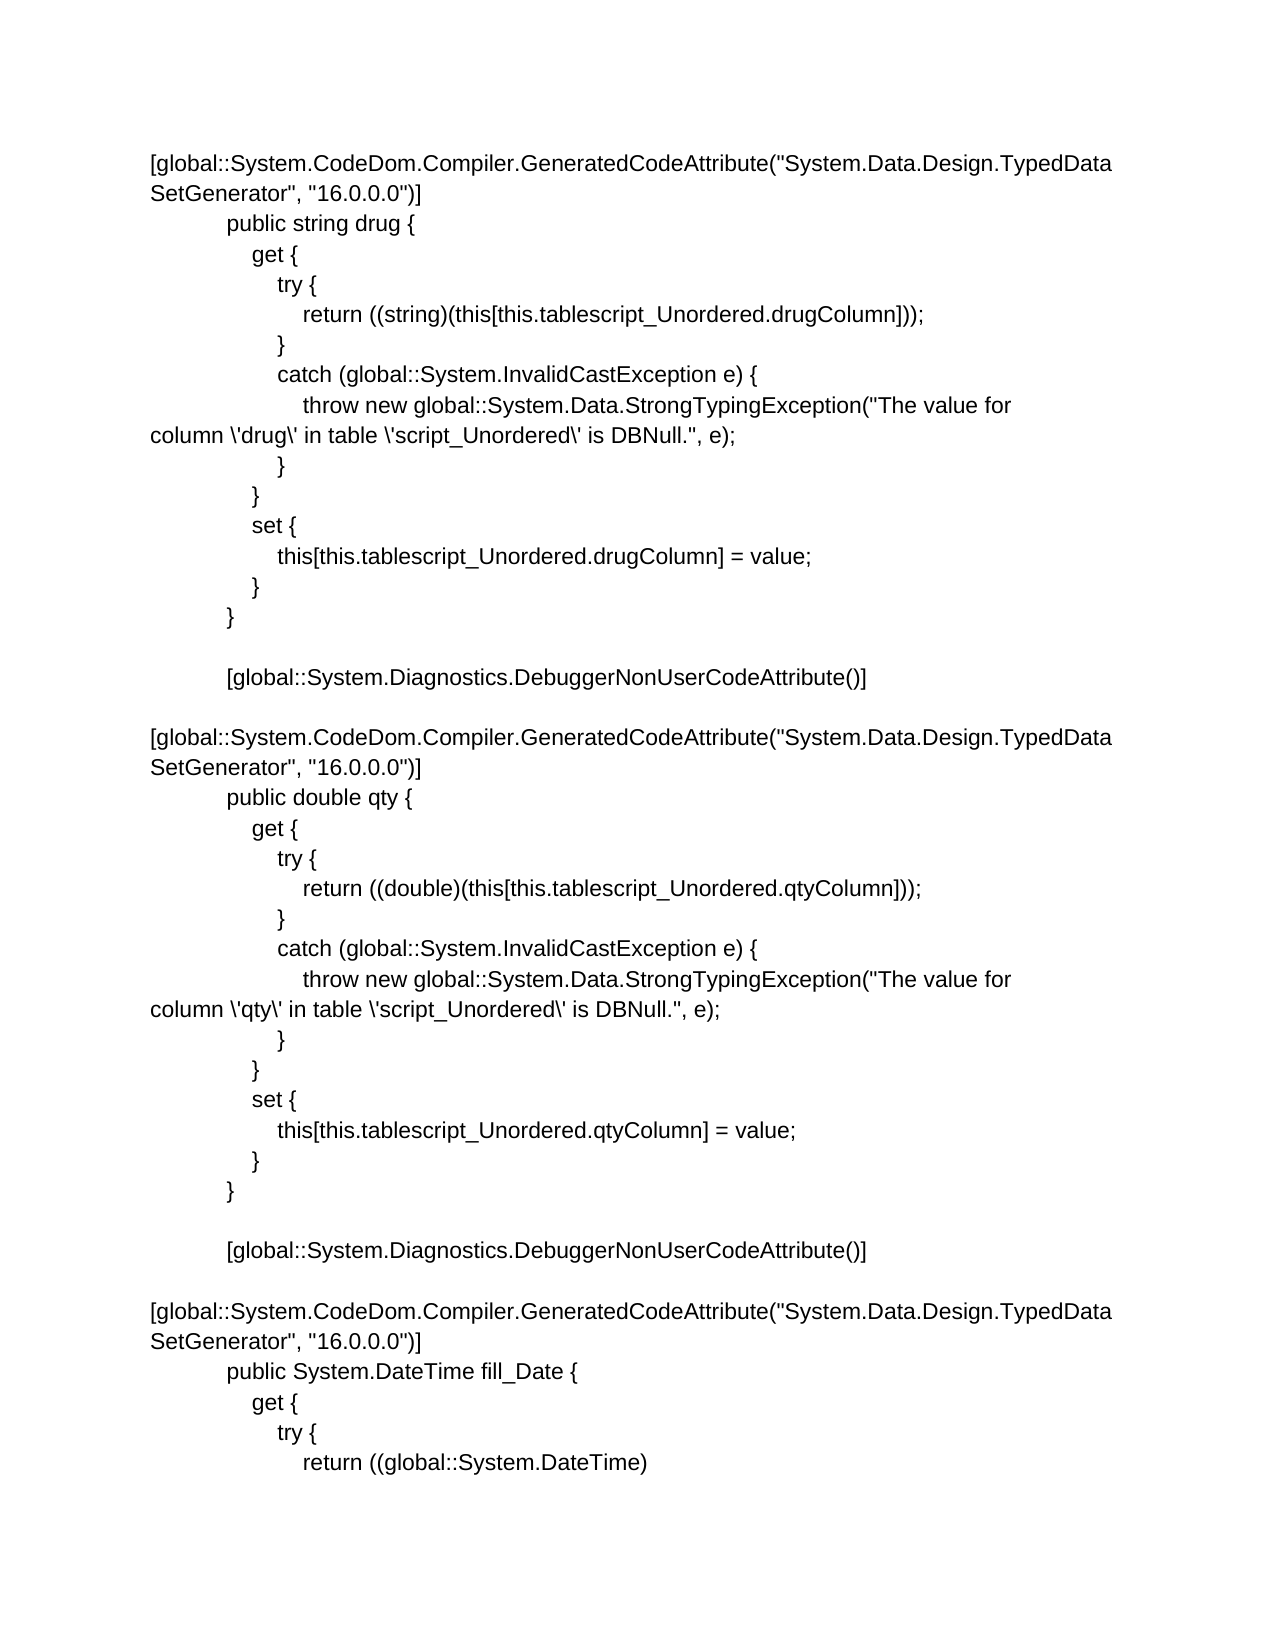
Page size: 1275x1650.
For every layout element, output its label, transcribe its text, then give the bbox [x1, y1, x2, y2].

text get { [150, 814, 1125, 841]
text [global::System.Diagnostics.DebuggerNonUserCodeAttribute()] [150, 663, 1125, 690]
text public System.DateTime fill_Date { [150, 1358, 1125, 1385]
text public string drug { [150, 210, 1125, 237]
text try { [150, 271, 1125, 297]
text get { [150, 241, 1125, 267]
text return ((string)(this[this.tablescript_Unordered.drugColumn])); [150, 301, 1125, 327]
text return ((double)(this[this.tablescript_Unordered.qtyColumn])); [150, 875, 1125, 901]
text this[this.tablescript_Unordered.qtyColumn] = value; [150, 1117, 1125, 1143]
text [global::System.Diagnostics.DebuggerNonUserCodeAttribute()] [150, 1237, 1125, 1264]
text try { [150, 1419, 1125, 1445]
text } [150, 905, 1125, 932]
text } [150, 1177, 1125, 1203]
text [global::System.CodeDom.Compiler.GeneratedCodeAttribute("System.Data.Design.TypedDataSetGenerator", "16.0.0.0")] [150, 1268, 1125, 1354]
text this[this.tablescript_Unordered.drugColumn] = value; [150, 543, 1125, 569]
text } [150, 331, 1125, 358]
text set { [150, 512, 1125, 539]
text throw new global::System.Data.StrongTypingException("The value for column \'qty\' in table \'script_Unordered\' is DBNull.", e); [150, 966, 1125, 1022]
text public double qty { [150, 784, 1125, 811]
text catch (global::System.InvalidCastException e) { [150, 935, 1125, 962]
text } [150, 452, 1125, 478]
text throw new global::System.Data.StrongTypingException("The value for column \'drug\' in table \'script_Unordered\' is DBNull.", e); [150, 392, 1125, 448]
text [150, 150, 1125, 207]
text [global::System.CodeDom.Compiler.GeneratedCodeAttribute("System.Data.Design.TypedDataSetGenerator", "16.0.0.0")] [150, 694, 1125, 781]
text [150, 1449, 1125, 1475]
text try { [150, 845, 1125, 871]
text } [150, 1147, 1125, 1173]
text } [150, 482, 1125, 509]
text } [150, 603, 1125, 629]
text set { [150, 1086, 1125, 1113]
text catch (global::System.InvalidCastException e) { [150, 361, 1125, 388]
text get { [150, 1388, 1125, 1415]
text } [150, 1056, 1125, 1083]
text } [150, 573, 1125, 599]
text } [150, 1026, 1125, 1052]
